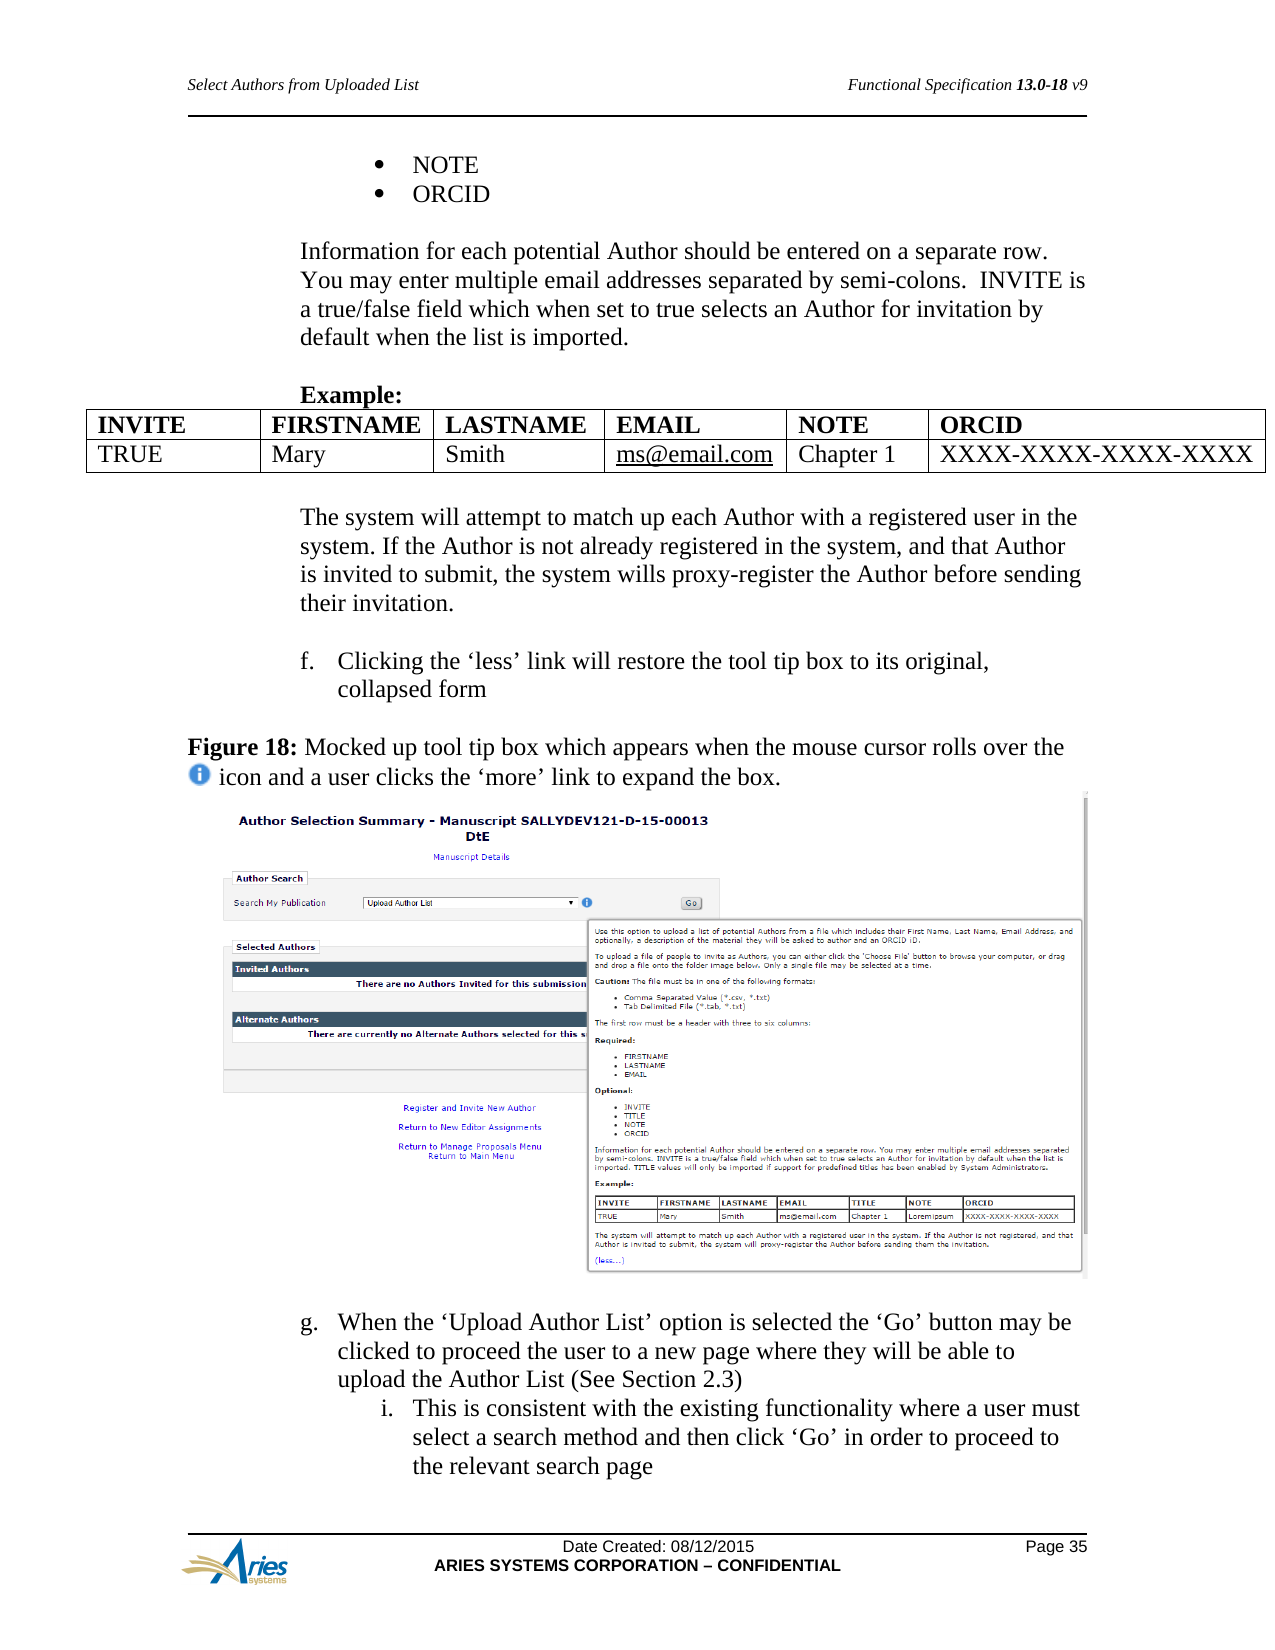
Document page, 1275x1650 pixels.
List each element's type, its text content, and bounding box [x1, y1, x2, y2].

text Figure 18: Mocked up tool tip box which appears when the mouse cursor rolls over the icon and a user clicks the ‘more’ link to expand the box. [187, 732, 1087, 791]
list The system will attempt to match up each Author with a registered user in the system. If the Author is not already registered in the system, and that Author is invited to submit, the system wills proxy-register the Author before sending their invitation. [300, 473, 1087, 646]
table_cell Chapter 1 [787, 440, 928, 472]
list Clicking the ‘less’ link will restore the tool tip box to its original, collapsed form [300, 646, 1087, 703]
picture [181, 1538, 288, 1585]
table_cell Mary [261, 440, 433, 472]
table_header FIRSTNAME [261, 410, 433, 438]
list Information for each potential Author should be entered on a separate row. You may enter multiple email addresses separated by semi-colons. INVITE is a true/false field which when set to true selects an Author for invitation by default when the list is imported. [300, 236, 1087, 351]
list This is consistent with the existing functionality where a user must select a search method and then click ‘Go’ in order to proceed to the relevant search page [394, 1393, 1087, 1479]
table_cell Smith [434, 440, 604, 472]
table_cell TRUE [87, 440, 260, 472]
picture [187, 760, 213, 786]
picture [187, 791, 1088, 1279]
table_header ORCID [929, 410, 1265, 438]
table_header NOTE [787, 410, 928, 438]
list Example: [300, 380, 1087, 409]
table_header EMAIL [605, 410, 786, 438]
list ORCID [375, 179, 1087, 207]
list When the ‘Upload Author List’ option is selected the ‘Go’ button may be clicked to proceed the user to a new page where they will be able to upload the Author List (See Section 2.3) [300, 1307, 1087, 1393]
list NOTE [375, 150, 1087, 179]
table_cell XXXX-XXXX-XXXX-XXXX [929, 440, 1265, 472]
table_cell ms@email.com [605, 440, 786, 472]
table_header LASTNAME [434, 410, 604, 438]
table_header INVITE [87, 410, 260, 438]
